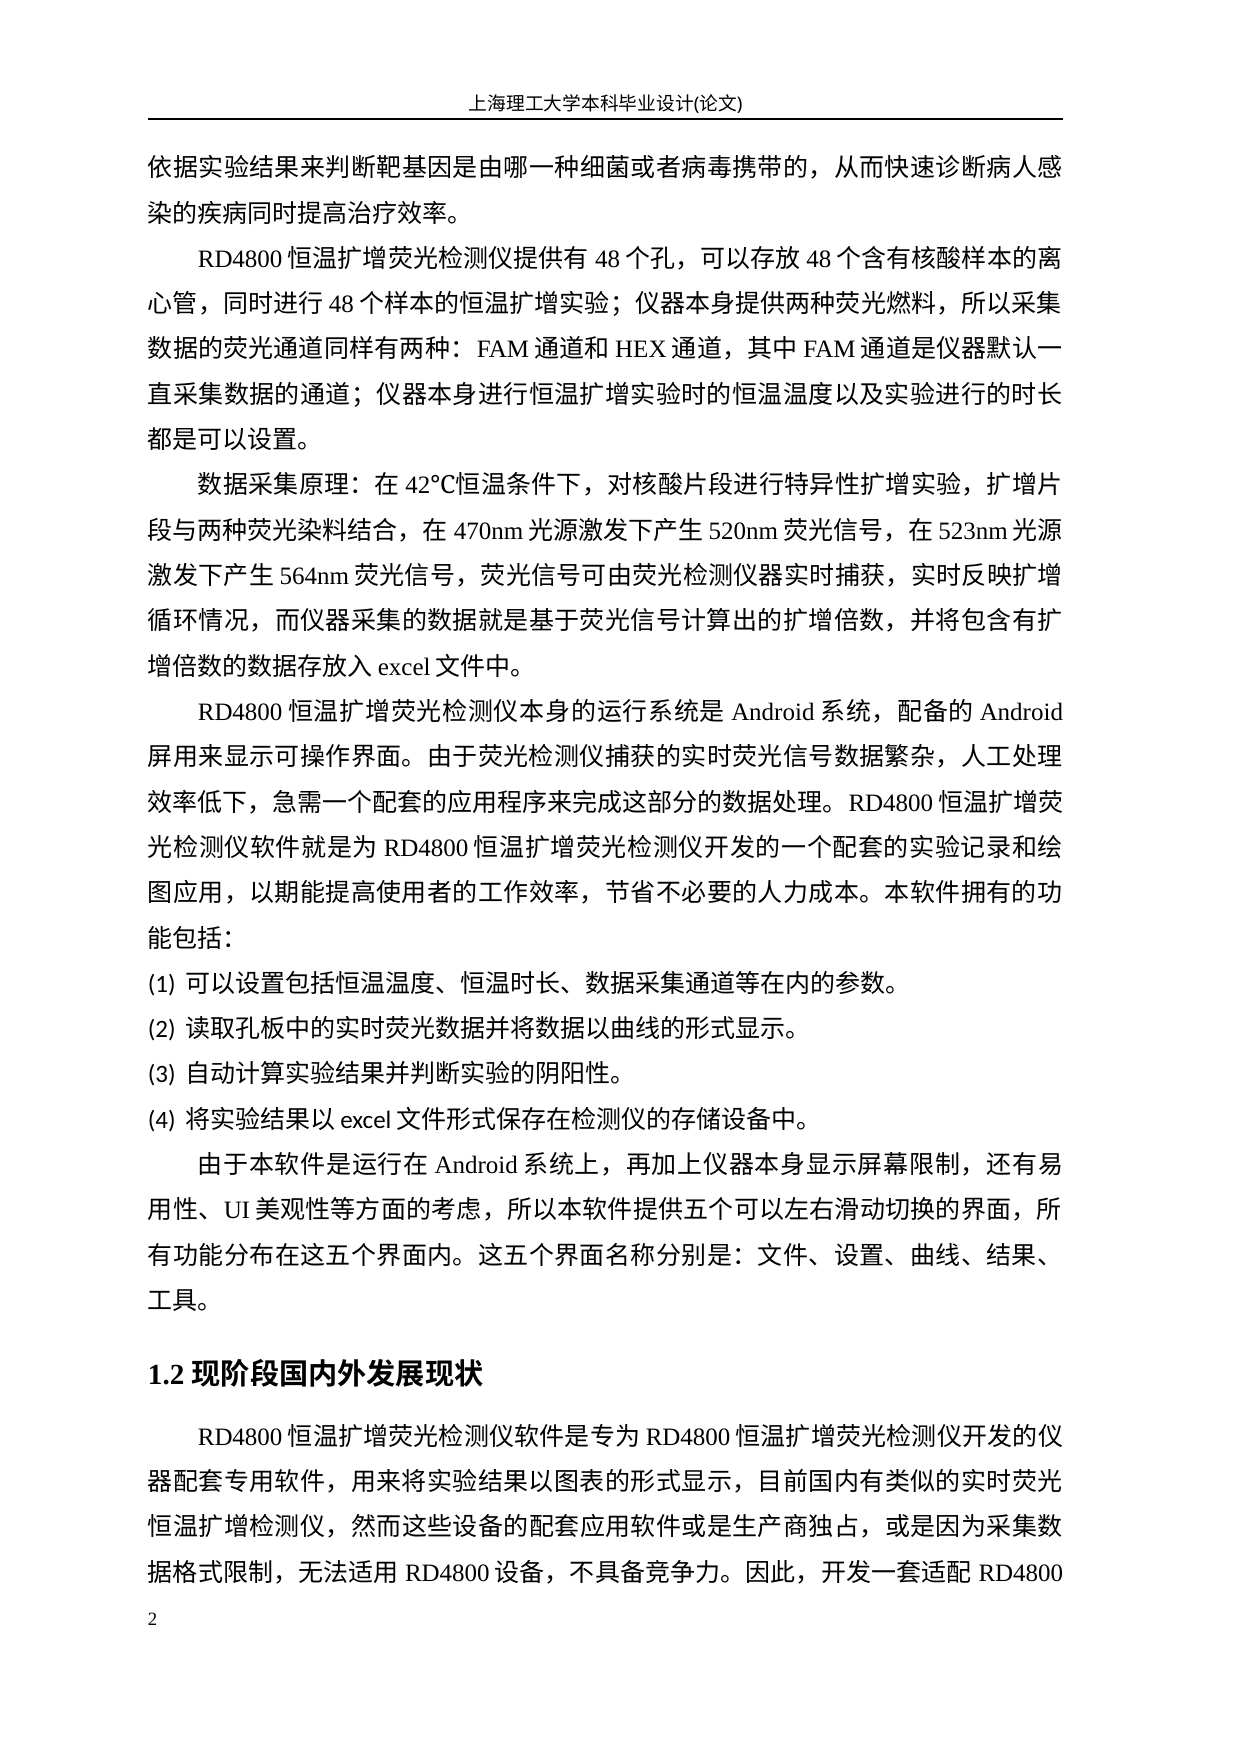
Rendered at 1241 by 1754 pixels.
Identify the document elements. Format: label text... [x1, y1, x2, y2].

list 将实验结果以excel文件形式保存在检测仪的存储设备中。 [148, 1099, 1063, 1136]
text RD4800恒温扩增荧光检测仪提供有48个孔，可以存放48个含有核酸样本的离心管，同时进行48个样本的恒温扩增实验；仪器本身提供两种荧光燃料，所以采集数据的荧光通道同样有两种：FAM通道和HEX通道，其中FAM通道是仪器默认一直采集数据的通道；仪器本身进行恒温扩增实验时的恒温温度以及实验进行的时长都是可以设置。 [148, 238, 1063, 456]
text 由于本软件是运行在Android系统上，再加上仪器本身显示屏幕限制，还有易用性、UI美观性等方面的考虑，所以本软件提供五个可以左右滑动切换的界面，所有功能分布在这五个界面内。这五个界面名称分别是：文件、设置、曲线、结果、工具。 [148, 1144, 1063, 1317]
text RD4800恒温扩增荧光检测仪本身的运行系统是Android系统，配备的Android屏用来显示可操作界面。由于荧光检测仪捕获的实时荧光信号数据繁杂，人工处理效率低下，急需一个配套的应用程序来完成这部分的数据处理。RD4800恒温扩增荧光检测仪软件就是为RD4800恒温扩增荧光检测仪开发的一个配套的实验记录和绘图应用，以期能提高使用者的工作效率，节省不必要的人力成本。本软件拥有的功能包括： [148, 691, 1063, 954]
list 自动计算实验结果并判断实验的阴阳性。 [148, 1054, 1063, 1090]
list 读取孔板中的实时荧光数据并将数据以曲线的形式显示。 [148, 1009, 1063, 1045]
subtitle 1.2 现阶段国内外发展现状 [148, 1351, 1063, 1393]
list 可以设置包括恒温温度、恒温时长、数据采集通道等在内的参数。 [148, 963, 1063, 999]
text 数据采集原理：在42℃恒温条件下，对核酸片段进行特异性扩增实验，扩增片段与两种荧光染料结合，在470nm光源激发下产生520nm荧光信号，在523nm光源激发下产生564nm荧光信号，荧光信号可由荧光检测仪器实时捕获，实时反映扩增循环情况，而仪器采集的数据就是基于荧光信号计算出的扩增倍数，并将包含有扩增倍数的数据存放入excel文件中。 [148, 465, 1063, 682]
